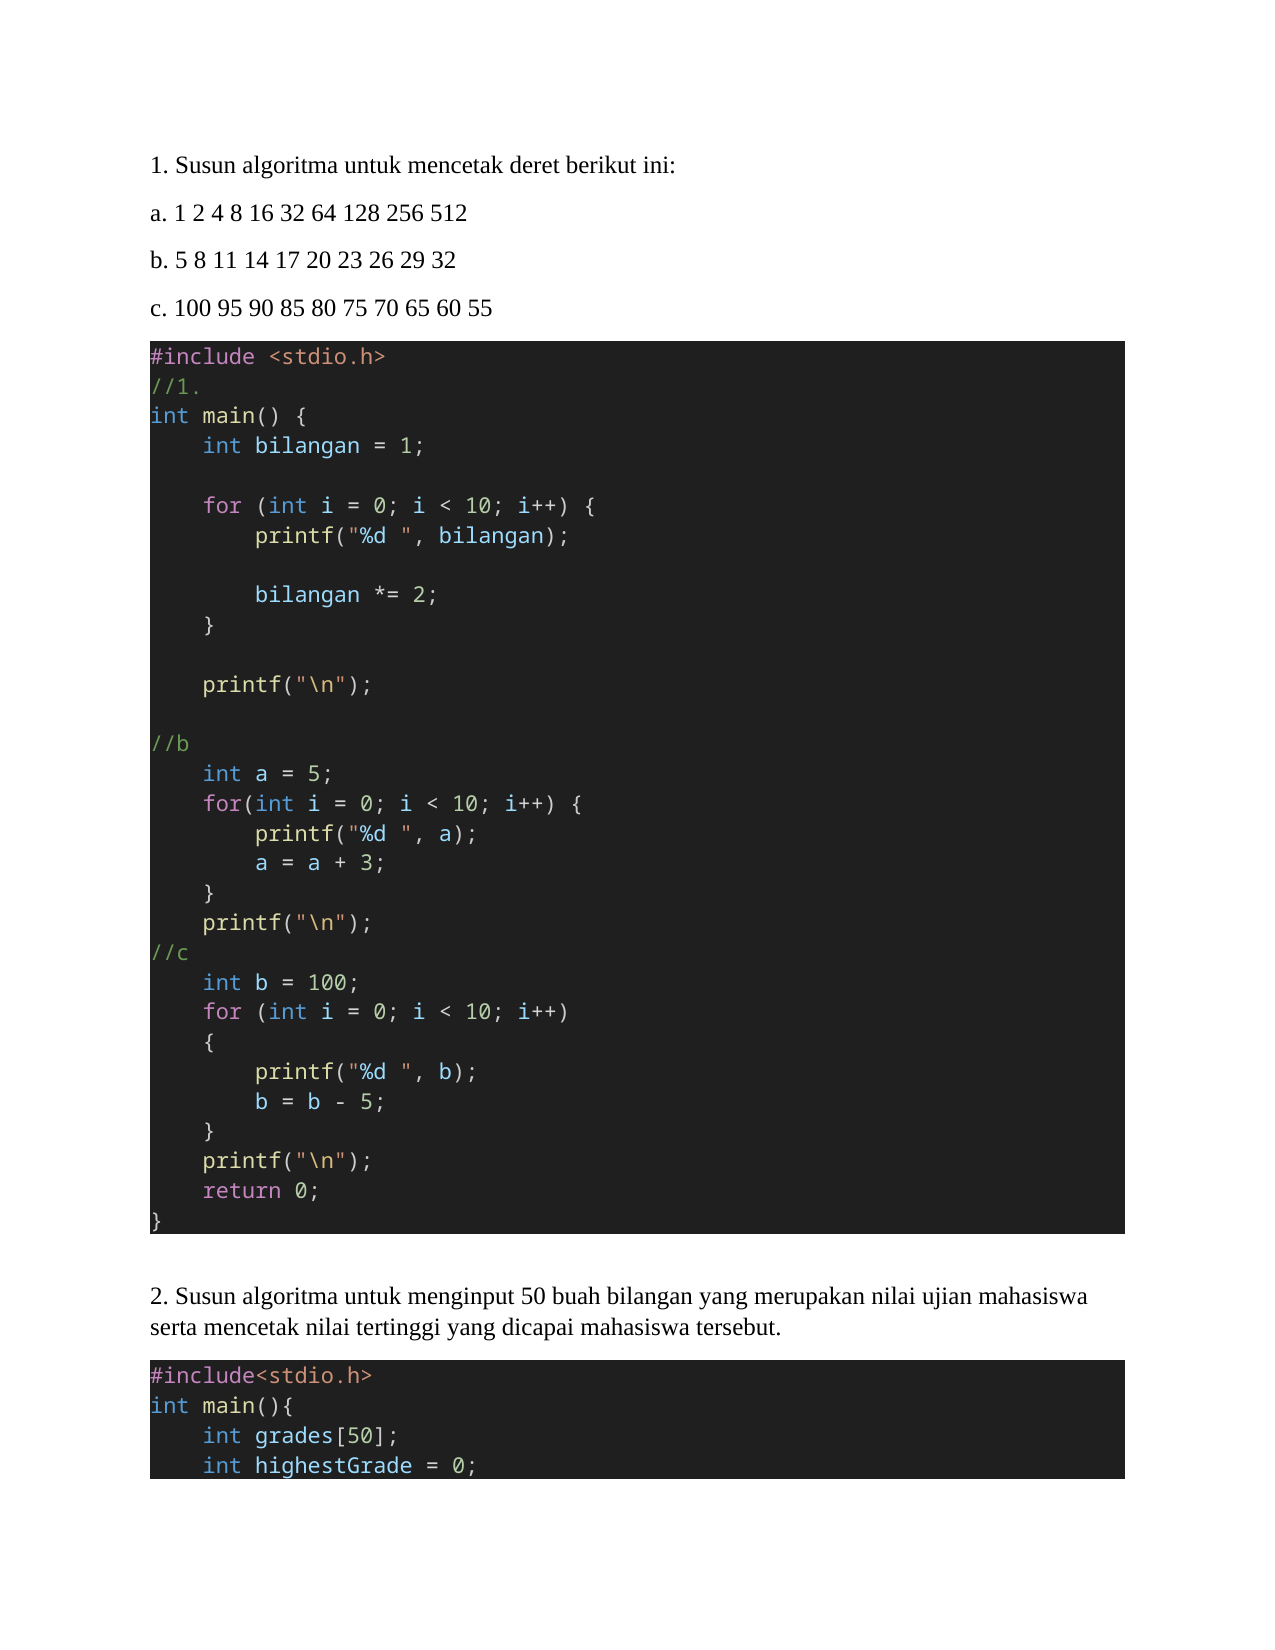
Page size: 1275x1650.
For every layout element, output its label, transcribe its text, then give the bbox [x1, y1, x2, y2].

text //b [150, 728, 1125, 758]
text int a = 5; [150, 758, 1125, 788]
text } [150, 1205, 1125, 1234]
text c. 100 95 90 85 80 75 70 65 60 55 [150, 293, 1125, 322]
text printf("%d ", a); [150, 817, 1125, 847]
text int main(){ [150, 1390, 1125, 1420]
text } [150, 1115, 1125, 1145]
text printf("\n"); [150, 668, 1125, 698]
text for (int i = 0; i < 10; i++) [150, 996, 1125, 1026]
text } [150, 609, 1125, 639]
text int main() { [150, 400, 1125, 430]
text a = a + 3; [150, 847, 1125, 877]
text 1. Susun algoritma untuk mencetak deret berikut ini: [150, 150, 1125, 179]
text a. 1 2 4 8 16 32 64 128 256 512 [150, 198, 1125, 226]
text b = b - 5; [150, 1086, 1125, 1115]
text int bilangan = 1; [150, 430, 1125, 460]
text printf("%d ", b); [150, 1056, 1125, 1086]
text printf("%d ", bilangan); [150, 519, 1125, 549]
text #include <stdio.h> [150, 341, 1125, 371]
text int grades[50]; [150, 1420, 1125, 1449]
text printf("\n"); [150, 1145, 1125, 1175]
text int b = 100; [150, 966, 1125, 996]
text { [150, 1026, 1125, 1056]
text int highestGrade = 0; [150, 1449, 1125, 1479]
text bilangan *= 2; [150, 579, 1125, 609]
text #include<stdio.h> [150, 1360, 1125, 1390]
text b. 5 8 11 14 17 20 23 26 29 32 [150, 245, 1125, 274]
text //c [150, 937, 1125, 966]
text //1. [150, 371, 1125, 400]
text } [150, 877, 1125, 907]
text for (int i = 0; i < 10; i++) { [150, 490, 1125, 519]
text return 0; [150, 1175, 1125, 1205]
text printf("\n"); [150, 907, 1125, 937]
text for(int i = 0; i < 10; i++) { [150, 788, 1125, 817]
text 2. Susun algoritma untuk menginput 50 buah bilangan yang merupakan nilai ujian mahasiswa serta mencetak nilai tertinggi yang dicapai mahasiswa tersebut. [150, 1281, 1125, 1341]
